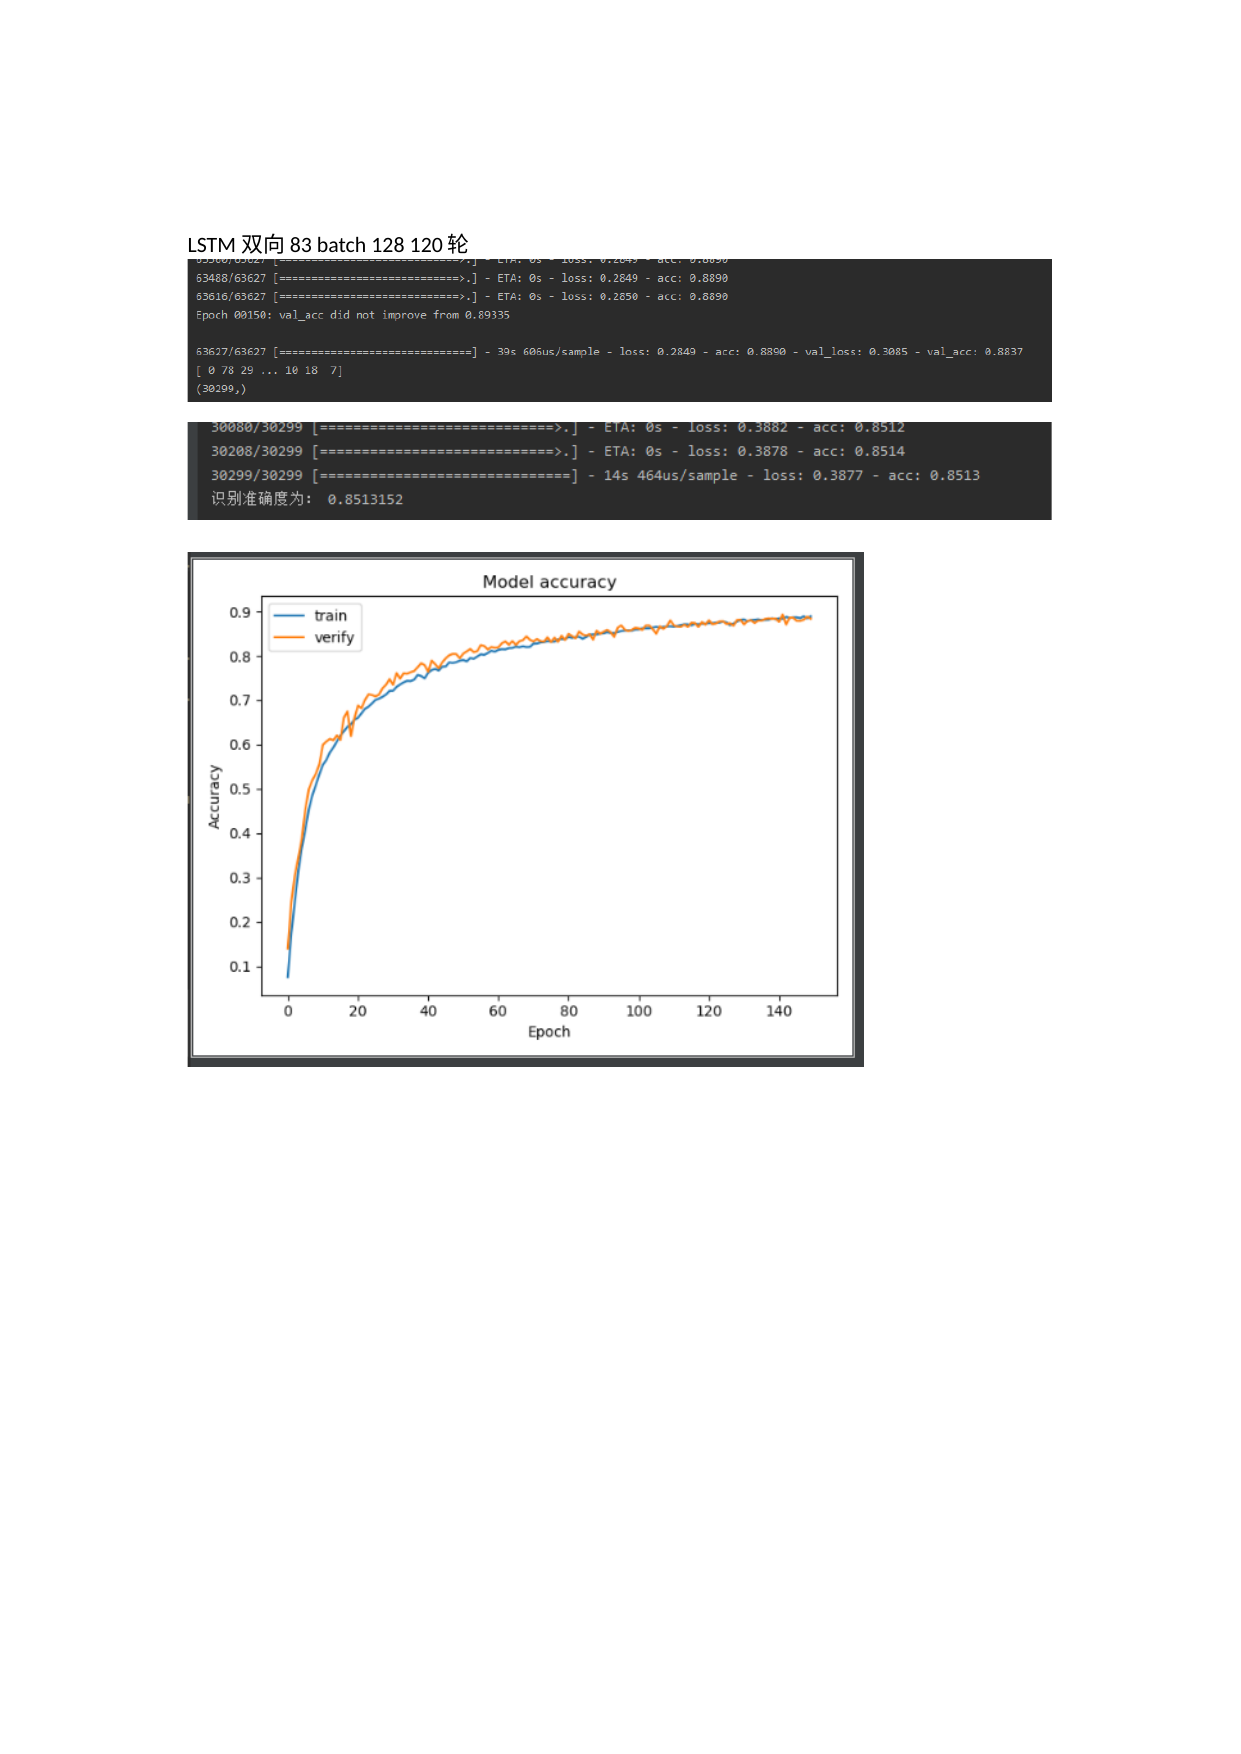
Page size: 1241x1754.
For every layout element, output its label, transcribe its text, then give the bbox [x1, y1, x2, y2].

picture [187, 422, 1052, 520]
picture [187, 552, 864, 1067]
picture [187, 259, 1052, 402]
text LSTM 双向 83 batch 128 120轮 [187, 227, 1053, 259]
